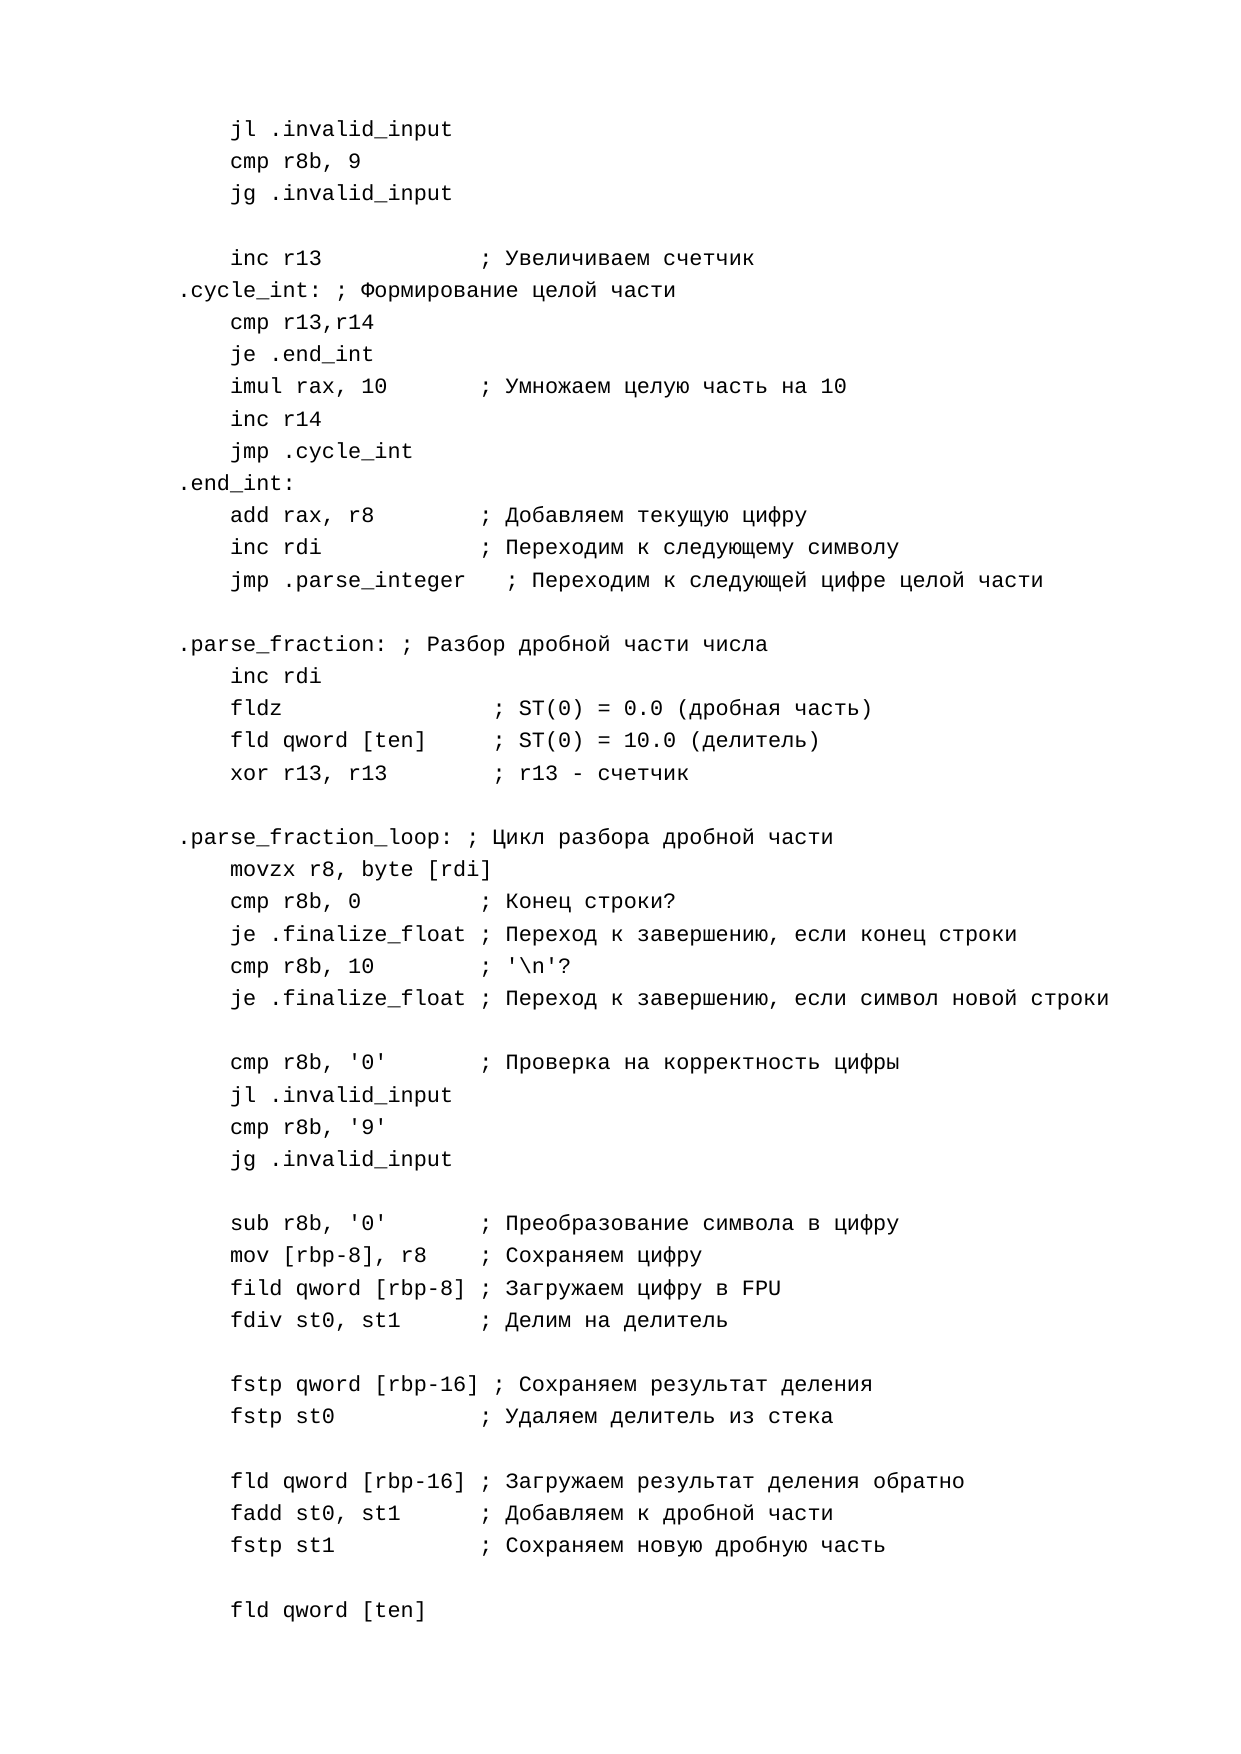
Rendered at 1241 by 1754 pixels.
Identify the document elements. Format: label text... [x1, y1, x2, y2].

text cmp r8b, '0' ; Проверка на корректность цифры [177, 1052, 1152, 1076]
text jg .invalid_input [177, 182, 1152, 207]
text fdiv st0, st1 ; Делим на делитель [177, 1309, 1152, 1334]
text .parse_fraction_loop: ; Цикл разбора дробной части [177, 826, 1152, 851]
text mov [rbp-8], r8 ; Сохраняем цифру [177, 1245, 1152, 1269]
text add rax, r8 ; Добавляем текущую цифру [177, 504, 1152, 529]
text imul rax, 10 ; Умножаем целую часть на 10 [177, 376, 1152, 400]
text inc r14 [177, 408, 1152, 433]
text cmp r8b, 9 [177, 150, 1152, 175]
text cmp r13,r14 [177, 311, 1152, 336]
text je .finalize_float ; Переход к завершению, если конец строки [177, 923, 1152, 948]
text jg .invalid_input [177, 1148, 1152, 1173]
text je .end_int [177, 343, 1152, 368]
text cmp r8b, '9' [177, 1116, 1152, 1141]
text .end_int: [177, 472, 1152, 497]
text inc r13 ; Увеличиваем счетчик [177, 247, 1152, 272]
text sub r8b, '0' ; Преобразование символа в цифру [177, 1212, 1152, 1237]
text fstp st0 ; Удаляем делитель из стека [177, 1406, 1152, 1430]
text fld qword [ten] [177, 1599, 1152, 1623]
text .cycle_int: ; Формирование целой части [177, 279, 1152, 304]
text fld qword [ten] ; ST(0) = 10.0 (делитель) [177, 730, 1152, 754]
text fldz ; ST(0) = 0.0 (дробная часть) [177, 697, 1152, 722]
text .parse_fraction: ; Разбор дробной части числа [177, 633, 1152, 658]
text jl .invalid_input [177, 1084, 1152, 1108]
text fstp st1 ; Сохраняем новую дробную часть [177, 1534, 1152, 1559]
text jmp .cycle_int [177, 440, 1152, 465]
text fild qword [rbp-8] ; Загружаем цифру в FPU [177, 1277, 1152, 1302]
text jl .invalid_input [177, 118, 1152, 143]
text fld qword [rbp-16] ; Загружаем результат деления обратно [177, 1470, 1152, 1495]
text xor r13, r13 ; r13 - счетчик [177, 762, 1152, 787]
text inc rdi [177, 665, 1152, 690]
text je .finalize_float ; Переход к завершению, если символ новой строки [177, 987, 1152, 1012]
text cmp r8b, 10 ; '\n'? [177, 955, 1152, 980]
text movzx r8, byte [rdi] [177, 858, 1152, 883]
text cmp r8b, 0 ; Конец строки? [177, 891, 1152, 915]
text fstp qword [rbp-16] ; Сохраняем результат деления [177, 1373, 1152, 1398]
text fadd st0, st1 ; Добавляем к дробной части [177, 1502, 1152, 1527]
text inc rdi ; Переходим к следующему символу [177, 537, 1152, 561]
text jmp .parse_integer ; Переходим к следующей цифре целой части [177, 569, 1152, 593]
